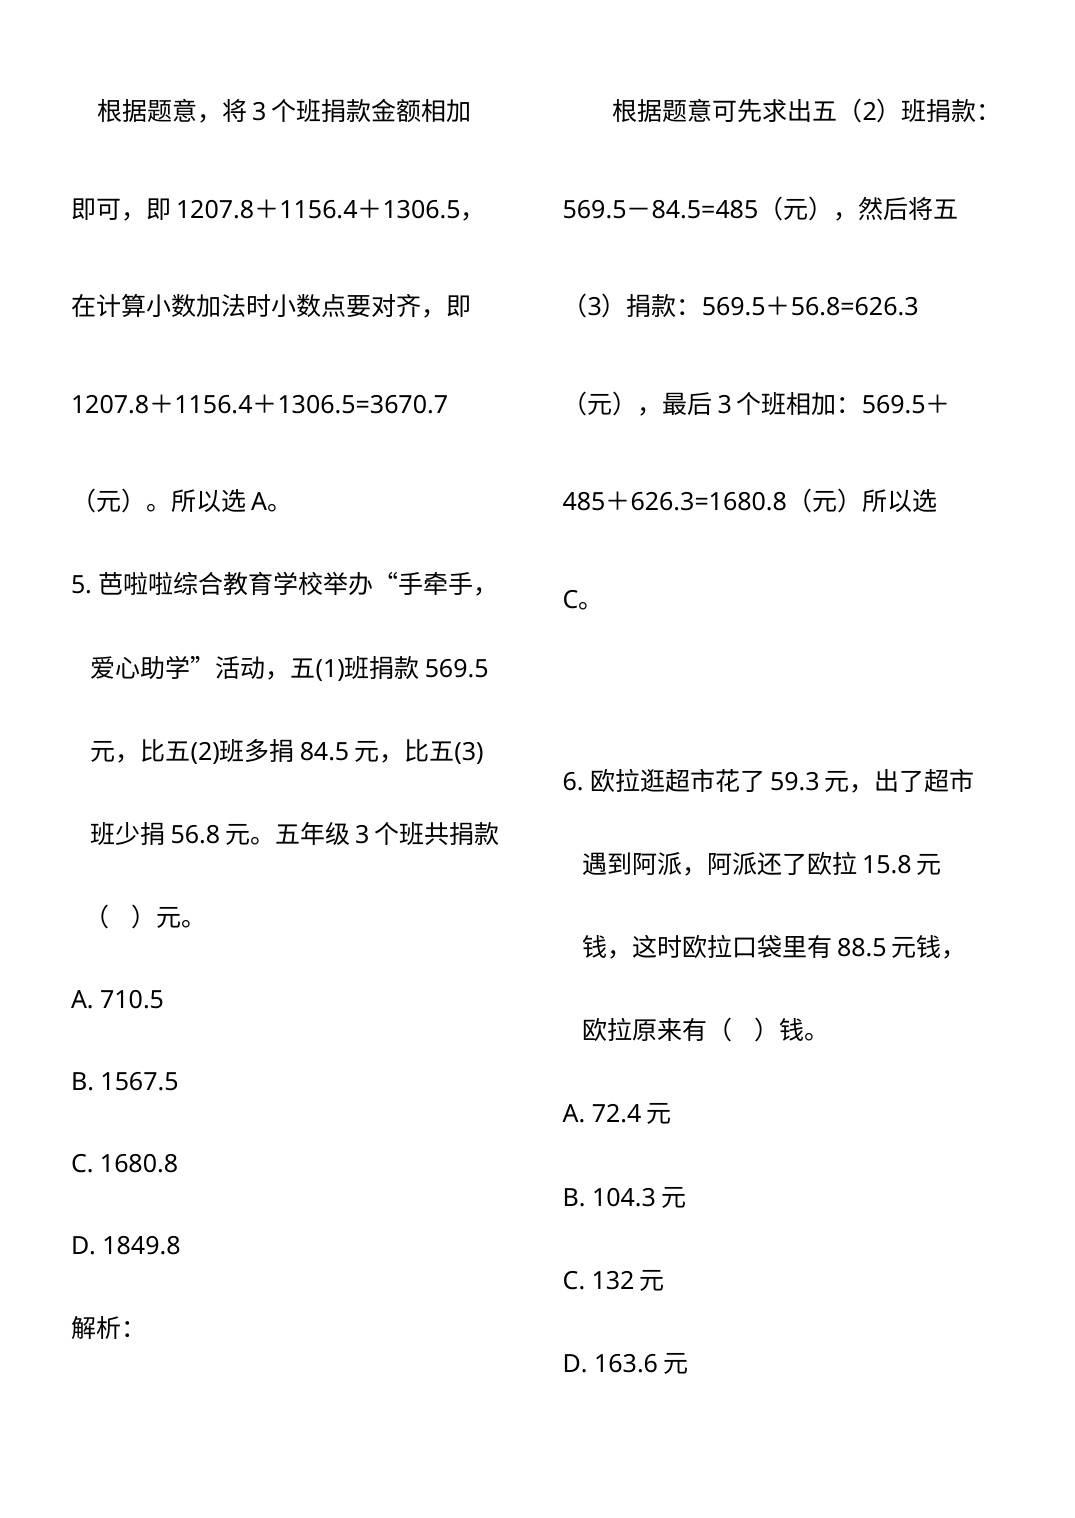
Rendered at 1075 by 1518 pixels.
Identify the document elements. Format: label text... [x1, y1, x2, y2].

text 根据题意可先求出五（2）班捐款：569.5－84.5=485（元），然后将五（3）捐款：569.5＋56.8=626.3（元），最后3个班相加：569.5＋485＋626.3=1680.8（元）所以选C。 [562, 77, 978, 630]
text （ ）元。 [71, 883, 518, 948]
text 爱心助学”活动，五(1)班捐款569.5 [71, 634, 518, 699]
list 欧拉逛超市花了59.3元，出了超市 [562, 747, 978, 812]
text 解析： [71, 1294, 487, 1359]
text A. 710.5 [71, 966, 518, 1031]
text A. 72.4元 [562, 1079, 978, 1144]
text 遇到阿派，阿派还了欧拉15.8元 [562, 830, 978, 895]
text C. 132元 [562, 1246, 978, 1311]
text C. 1680.8 [71, 1130, 487, 1195]
text B. 104.3元 [562, 1163, 978, 1228]
text 元，比五(2)班多捐84.5元，比五(3) [71, 717, 518, 782]
text 班少捐56.8元。五年级3个班共捐款 [71, 800, 518, 865]
text 欧拉原来有（ ）钱。 [562, 996, 978, 1061]
list 芭啦啦综合教育学校举办“手牵手， [71, 551, 518, 616]
text 钱，这时欧拉口袋里有88.5元钱， [562, 913, 978, 978]
text B. 1567.5 [71, 1048, 518, 1113]
text 根据题意，将3个班捐款金额相加即可，即1207.8＋1156.4＋1306.5，在计算小数加法时小数点要对齐，即1207.8＋1156.4＋1306.5=3670.7（元）。所以选A。 [71, 77, 487, 532]
text D. 1849.8 [71, 1212, 487, 1277]
text D. 163.6元 [562, 1329, 978, 1394]
